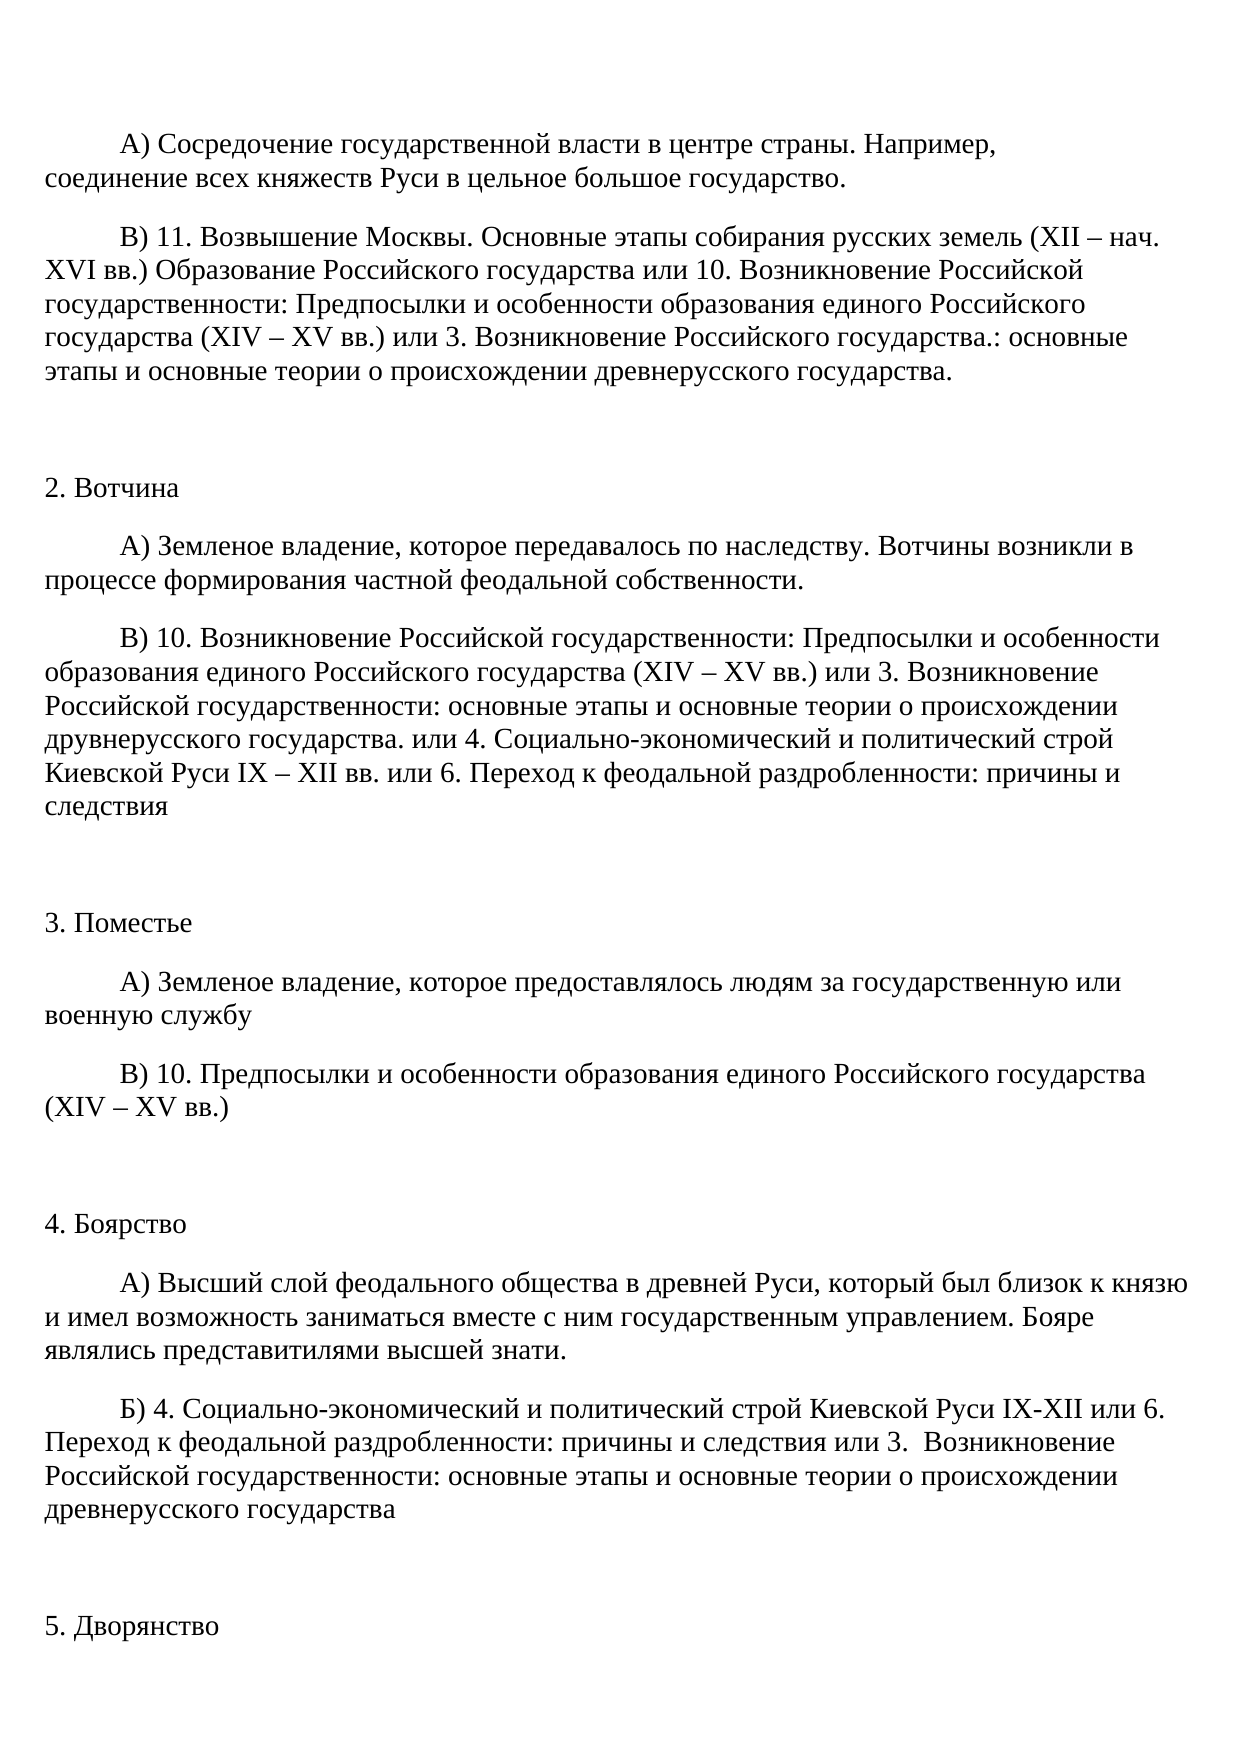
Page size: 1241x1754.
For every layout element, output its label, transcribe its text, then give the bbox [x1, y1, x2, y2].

text В) 10. Возникновение Российской государственности: Предпосылки и особенности образования единого Российского государства (XIV – XV вв.) или 3. Возникновение Российской государственности: основные этапы и основные теории о происхождении друвнерусского государства. или 4. Социально-экономический и политический строй Киевской Руси IX – XII вв. или 6. Переход к феодальной раздробленности: причины и следствия [44, 621, 1196, 822]
text В) 11. Возвышение Москвы. Основные этапы собирания русских земель (XII – нач. XVI вв.) Образование Российского государства или 10. Возникновение Российской государственности: Предпосылки и особенности образования единого Российского государства (XIV – XV вв.) или 3. Возникновение Российского государства.: основные этапы и основные теории о происхождении древнерусского государства. [44, 219, 1196, 386]
text А) Высший слой феодального общества в древней Руси, который был близок к князю и имел возможность заниматься вместе с ним государственным управлением. Бояре являлись представитилями высшей знати. [44, 1265, 1196, 1366]
text А) Сосредочение государственной власти в центре страны. Например, соединение всех княжеств Руси в цельное большое государство. [44, 127, 1196, 194]
text 5. Дворянство [44, 1608, 1196, 1642]
text А) Земленое владение, которое предоставлялось людям за государственную или военную службу [44, 964, 1196, 1031]
text 4. Боярство [44, 1207, 1196, 1240]
text 2. Вотчина [44, 470, 1196, 503]
text 3. Поместье [44, 905, 1196, 939]
text Б) 4. Социально-экономический и политический строй Киевской Руси IX-XII или 6. Переход к феодальной раздробленности: причины и следствия или 3. Возникновение Российской государственности: основные этапы и основные теории о происхождении древнерусского государства [44, 1391, 1196, 1525]
text В) 10. Предпосылки и особенности образования единого Российского государства (XIV – XV вв.) [44, 1056, 1196, 1123]
text А) Земленое владение, которое передавалось по наследству. Вотчины возникли в процессе формирования частной феодальной собственности. [44, 528, 1196, 596]
